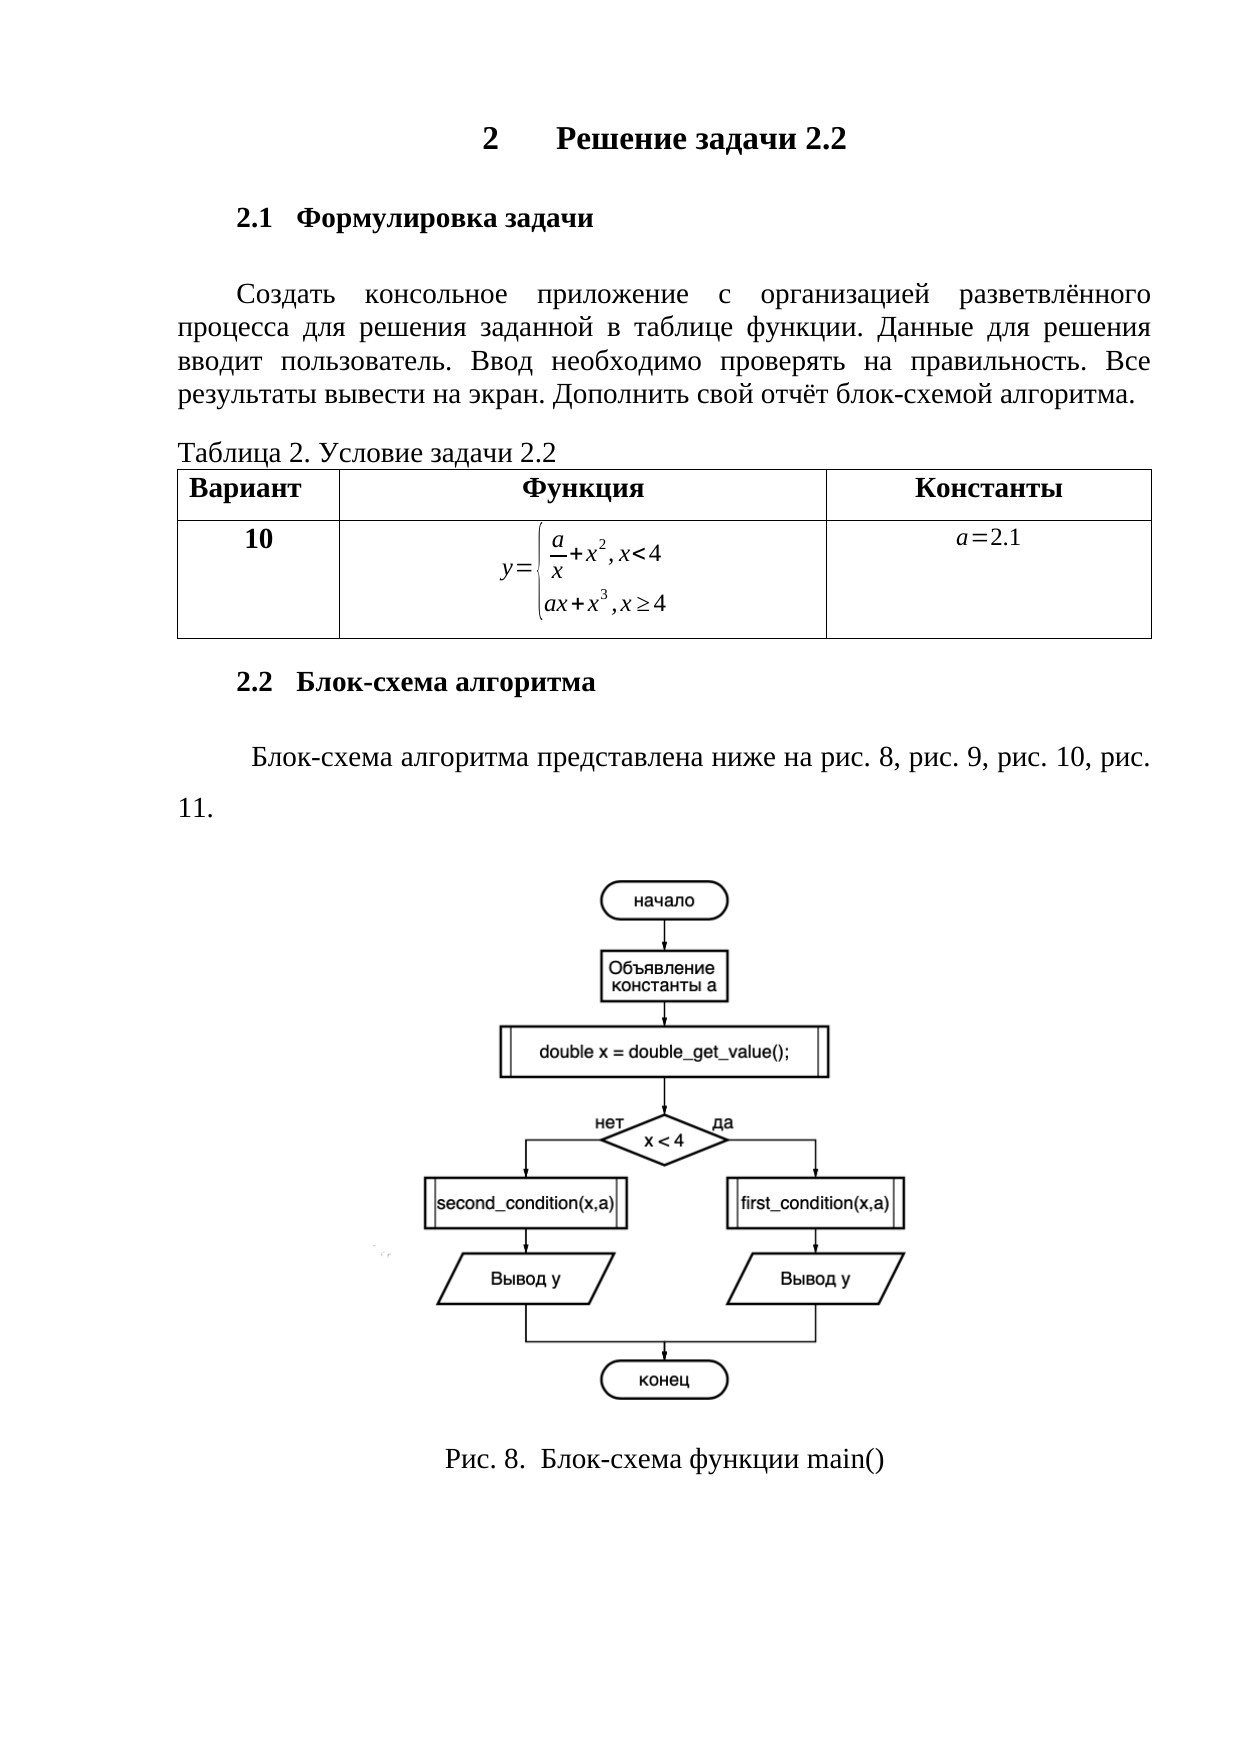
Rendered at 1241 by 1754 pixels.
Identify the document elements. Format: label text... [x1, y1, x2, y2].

picture [400, 856, 929, 1424]
table_header Функция [340, 470, 826, 520]
text Формулировка задачи [236, 201, 1152, 234]
picture [369, 1241, 376, 1247]
text Блок-схема алгоритма [236, 664, 1152, 698]
text Рис. 8. Блок-схема функции main() [177, 1441, 1152, 1474]
table_cell 10 [178, 521, 339, 638]
text Таблица 2. Условие задачи 2.2 [177, 435, 1152, 469]
text Решение задачи 2.2 [177, 118, 1152, 156]
text Создать консольное приложение с организацией разветвлённого процесса для решения заданной в таблице функции. Данные для решения вводит пользователь. Ввод необходимо проверять на правильность. Все результаты вывести на экран. Дополнить свой отчёт блок-схемой алгоритма. [177, 276, 1152, 410]
table_header Константы [827, 470, 1151, 520]
text Блок-схема алгоритма представлена ниже на рис. 8, рис. 9, рис. 10, рис. 11. [177, 739, 1152, 823]
table_cell [340, 521, 826, 638]
picture [380, 1251, 391, 1258]
table_header Вариант [178, 470, 339, 520]
table_cell [827, 521, 1151, 638]
